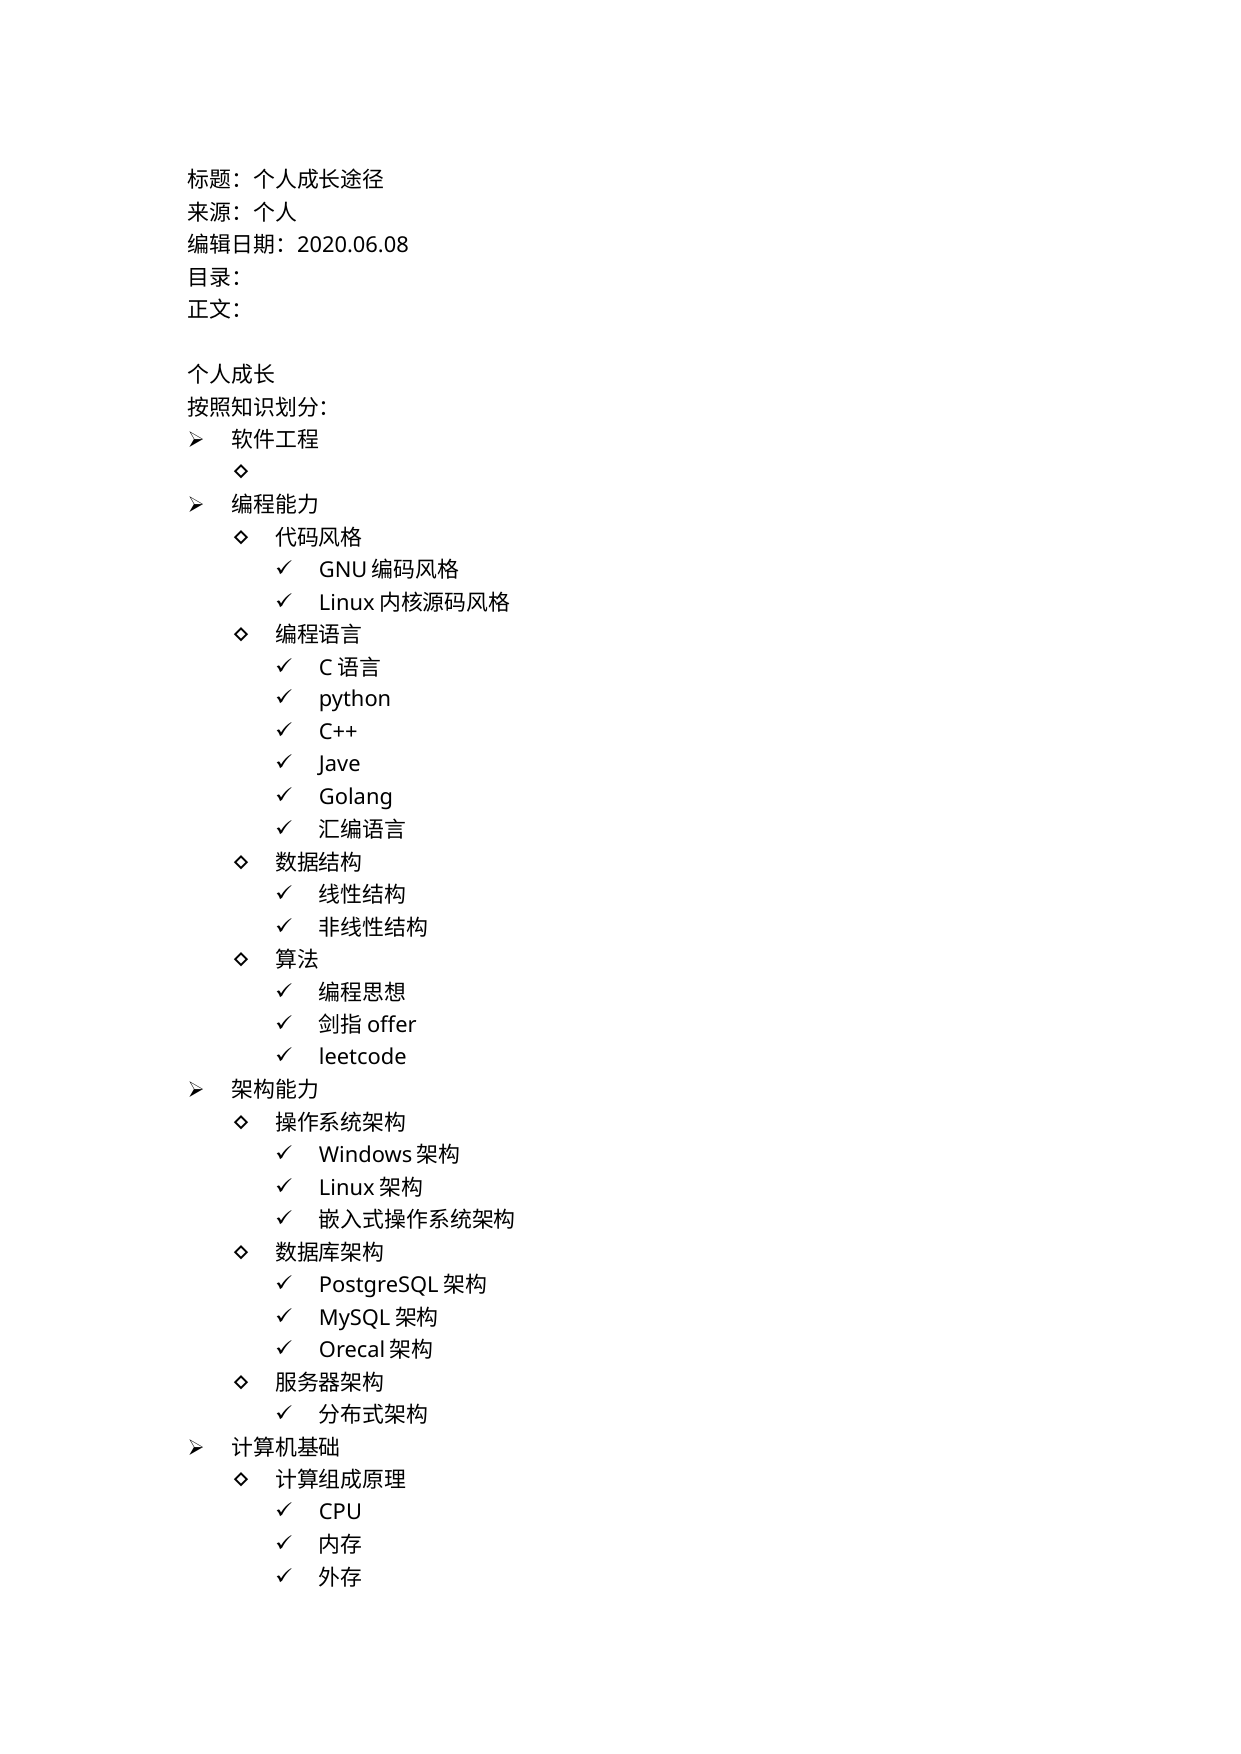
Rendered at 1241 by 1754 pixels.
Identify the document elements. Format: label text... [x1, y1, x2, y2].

text 编辑日期：2020.06.08 [187, 227, 1053, 259]
text 来源：个人 [187, 194, 1053, 227]
list PostgreSQL架构 [275, 1267, 1053, 1299]
list 服务器架构 [231, 1364, 1053, 1397]
list 剑指offer [275, 1007, 1053, 1039]
list 线性结构 [275, 877, 1053, 909]
text 按照知识划分： [187, 389, 1053, 422]
list 非线性结构 [275, 909, 1053, 942]
list 内存 [275, 1527, 1053, 1559]
list 分布式架构 [275, 1397, 1053, 1429]
text 目录： [187, 259, 1053, 292]
list 编程语言 [231, 617, 1053, 649]
list Orecal架构 [275, 1332, 1053, 1364]
list 嵌入式操作系统架构 [275, 1202, 1053, 1234]
list Linux架构 [275, 1169, 1053, 1202]
list 操作系统架构 [231, 1104, 1053, 1137]
list 计算机基础 [187, 1429, 1053, 1462]
list MySQL架构 [275, 1299, 1053, 1332]
list 算法 [231, 942, 1053, 974]
list Windows架构 [275, 1137, 1053, 1169]
list 编程思想 [275, 974, 1053, 1007]
list 外存 [275, 1559, 1053, 1592]
list 数据结构 [231, 844, 1053, 877]
list 数据库架构 [231, 1234, 1053, 1267]
list C++ [275, 714, 1053, 747]
list leetcode [275, 1039, 1053, 1072]
list 软件工程 [187, 422, 1053, 454]
text 标题：个人成长途径 [187, 162, 1053, 194]
list 计算组成原理 [231, 1462, 1053, 1494]
text 个人成长 [187, 357, 1053, 389]
list 架构能力 [187, 1072, 1053, 1104]
list 汇编语言 [275, 812, 1053, 844]
list GNU编码风格 [275, 552, 1053, 584]
list Linux内核源码风格 [275, 584, 1053, 617]
list C语言 [275, 649, 1053, 682]
list Golang [275, 779, 1053, 812]
list Jave [275, 747, 1053, 779]
list python [275, 682, 1053, 714]
list CPU [275, 1494, 1053, 1527]
list 编程能力 [187, 487, 1053, 519]
text 正文： [187, 292, 1053, 324]
list 代码风格 [231, 519, 1053, 552]
